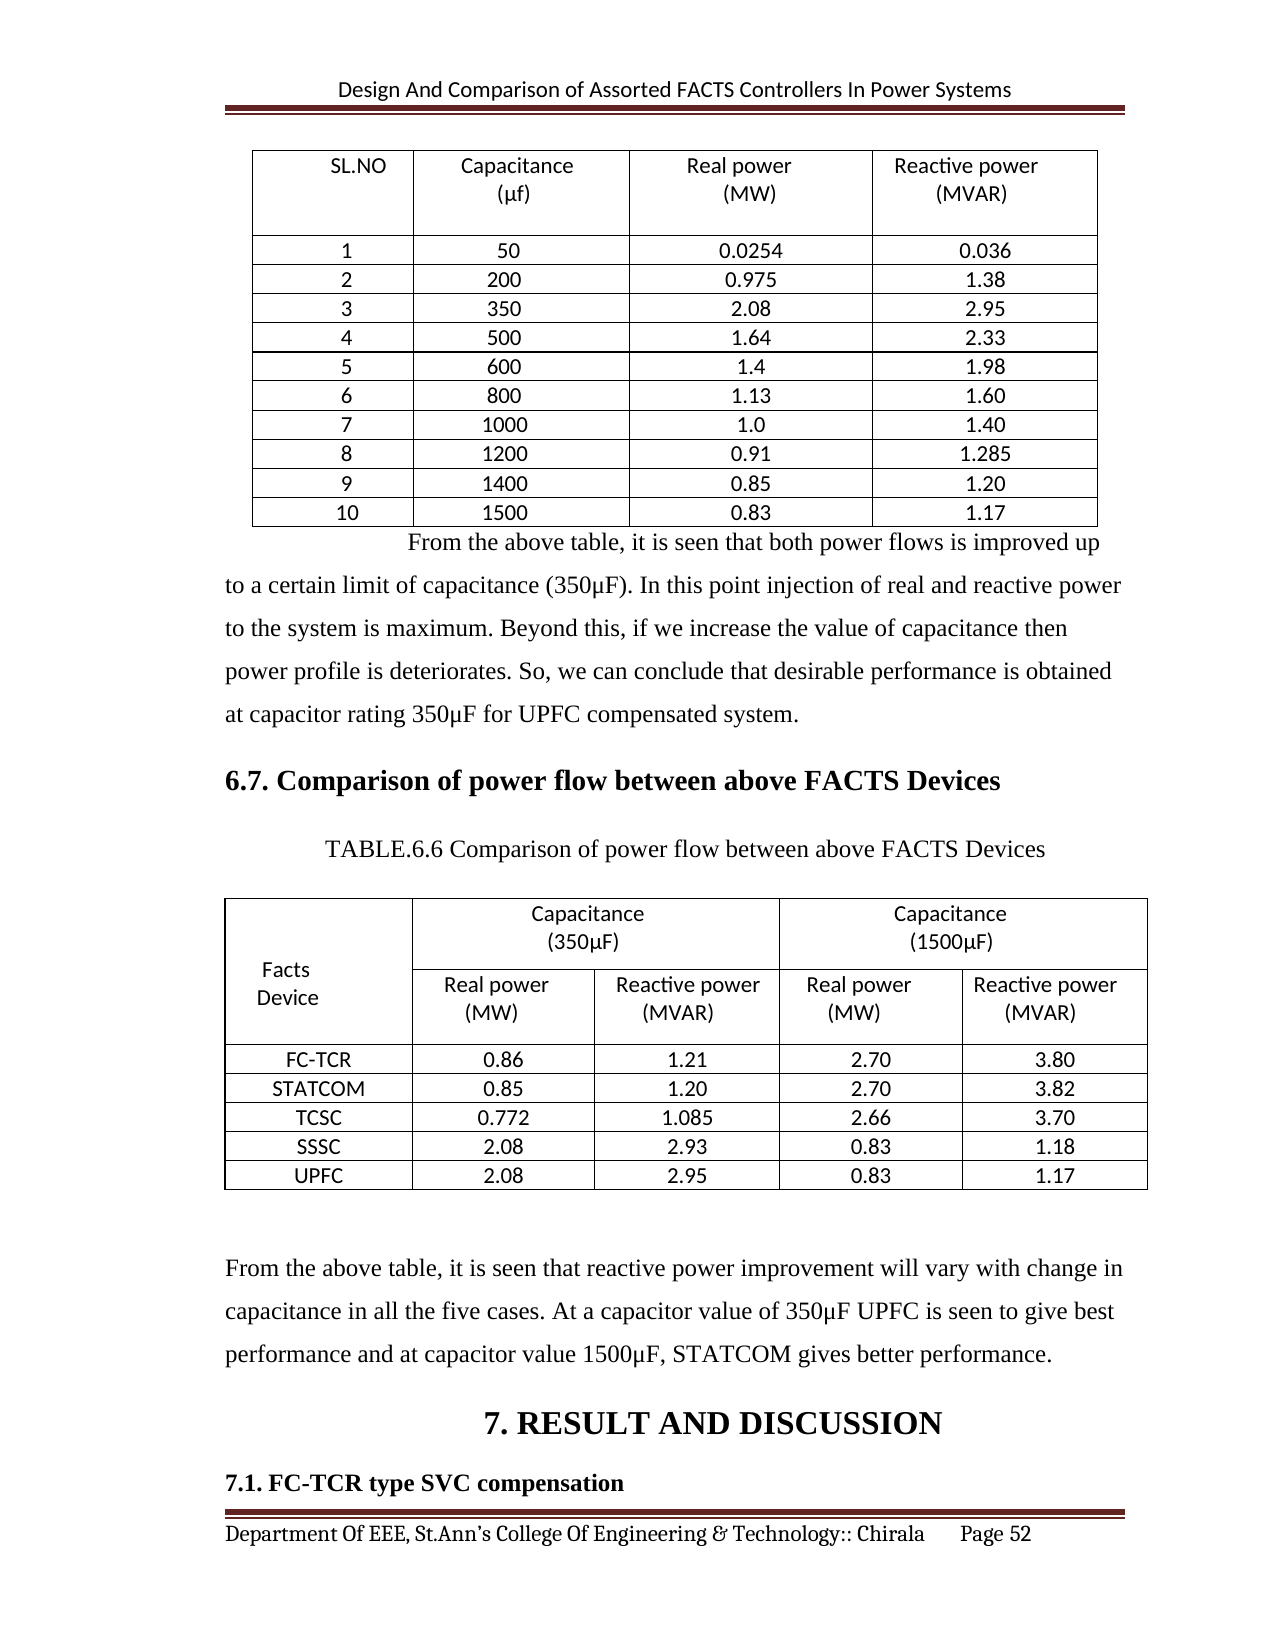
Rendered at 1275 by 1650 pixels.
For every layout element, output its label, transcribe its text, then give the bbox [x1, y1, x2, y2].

table_cell 2 [253, 265, 413, 293]
table_header Capacitance (µf) [414, 151, 629, 235]
table_cell 2.08 [630, 294, 872, 322]
table_cell Real power (MW) [413, 970, 594, 1044]
text From the above table, it is seen that both power flows is improved up to a certain limit of capacitance (350μF). In this point injection of real and reactive power to the system is maximum. Beyond this, if we increase the value of capacitance then power profile is deteriorates. So, we can conclude that desirable performance is obtained at capacitor rating 350μF for UPFC compensated system. [225, 527, 1125, 728]
table_header Capacitance (350µF) [413, 899, 779, 969]
table_cell 0.85 [630, 469, 872, 497]
table_cell Reactive power (MVAR) [595, 970, 779, 1044]
text From the above table, it is seen that reactive power improvement will vary with change in capacitance in all the five cases. At a capacitor value of 350μF UPFC is seen to give best performance and at capacitor value 1500μF, STATCOM gives better performance. [225, 1253, 1125, 1368]
table_cell Real power (MW) [780, 970, 962, 1044]
table_cell 1200 [414, 440, 629, 468]
table_cell TCSC [226, 1103, 412, 1131]
table_cell 1500 [414, 498, 629, 526]
table_cell 3.80 [963, 1045, 1147, 1073]
table_cell 4 [253, 323, 413, 351]
table_cell Reactive power (MVAR) [963, 970, 1147, 1044]
text TABLE.6.6 Comparison of power flow between above FACTS Devices [225, 834, 1125, 863]
table_cell 1.21 [595, 1045, 779, 1073]
table_cell 1.285 [873, 440, 1097, 468]
table_cell 2.08 [413, 1161, 594, 1189]
table_cell 3 [253, 294, 413, 322]
table_cell 7 [253, 411, 413, 438]
table_cell 500 [414, 323, 629, 351]
table_cell 9 [253, 469, 413, 497]
table_cell 0.975 [630, 265, 872, 293]
table_header Facts Device [226, 899, 412, 1044]
table_cell 1.085 [595, 1103, 779, 1131]
text 7.1. FC-TCR type SVC compensation [225, 1468, 1125, 1497]
table_cell 2.70 [780, 1045, 962, 1073]
table_cell 1.13 [630, 381, 872, 409]
table_cell 350 [414, 294, 629, 322]
table_cell 1.38 [873, 265, 1097, 293]
table_header SL.NO [253, 151, 413, 235]
table_cell 1.40 [873, 411, 1097, 438]
table_cell 2.33 [873, 323, 1097, 351]
table_cell STATCOM [226, 1074, 412, 1102]
table_header Real power (MW) [630, 151, 872, 235]
table_cell 1.4 [630, 353, 872, 380]
table_cell 1.0 [630, 411, 872, 438]
table_cell 5 [253, 353, 413, 380]
table_cell 2.70 [780, 1074, 962, 1102]
table_cell 2.95 [595, 1161, 779, 1189]
table_cell 3.82 [963, 1074, 1147, 1102]
table_cell 0.85 [413, 1074, 594, 1102]
table_cell 2.66 [780, 1103, 962, 1131]
table_cell 600 [414, 353, 629, 380]
table_cell 0.83 [780, 1161, 962, 1189]
table_cell 1.17 [963, 1161, 1147, 1189]
table_cell 1.20 [873, 469, 1097, 497]
table_cell 8 [253, 440, 413, 468]
table_cell 0.83 [630, 498, 872, 526]
table_cell 1.98 [873, 353, 1097, 380]
table_cell 2.08 [413, 1132, 594, 1160]
table_cell 0.0254 [630, 236, 872, 264]
table_cell 0.036 [873, 236, 1097, 264]
table_cell 1400 [414, 469, 629, 497]
table_cell 800 [414, 381, 629, 409]
table_cell 200 [414, 265, 629, 293]
table_cell 1.64 [630, 323, 872, 351]
table_cell 6 [253, 381, 413, 409]
table_cell 10 [253, 498, 413, 526]
text 6.7. Comparison of power flow between above FACTS Devices [225, 763, 1125, 797]
text 7. RESULT AND DISCUSSION [225, 1403, 1125, 1441]
table_cell UPFC [226, 1161, 412, 1189]
table_cell 0.91 [630, 440, 872, 468]
table_cell 50 [414, 236, 629, 264]
table_cell 1.17 [873, 498, 1097, 526]
table_cell FC-TCR [226, 1045, 412, 1073]
table_cell 2.95 [873, 294, 1097, 322]
table_cell 2.93 [595, 1132, 779, 1160]
table_cell 1.18 [963, 1132, 1147, 1160]
table_header Capacitance (1500µF) [780, 899, 1147, 969]
table_cell SSSC [226, 1132, 412, 1160]
table_cell 0.83 [780, 1132, 962, 1160]
table_cell 0.86 [413, 1045, 594, 1073]
table_cell 1 [253, 236, 413, 264]
table_cell 1.20 [595, 1074, 779, 1102]
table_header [873, 151, 1097, 235]
table_cell 1.60 [873, 381, 1097, 409]
table_cell 0.772 [413, 1103, 594, 1131]
table_cell 1000 [414, 411, 629, 438]
table_cell 3.70 [963, 1103, 1147, 1131]
